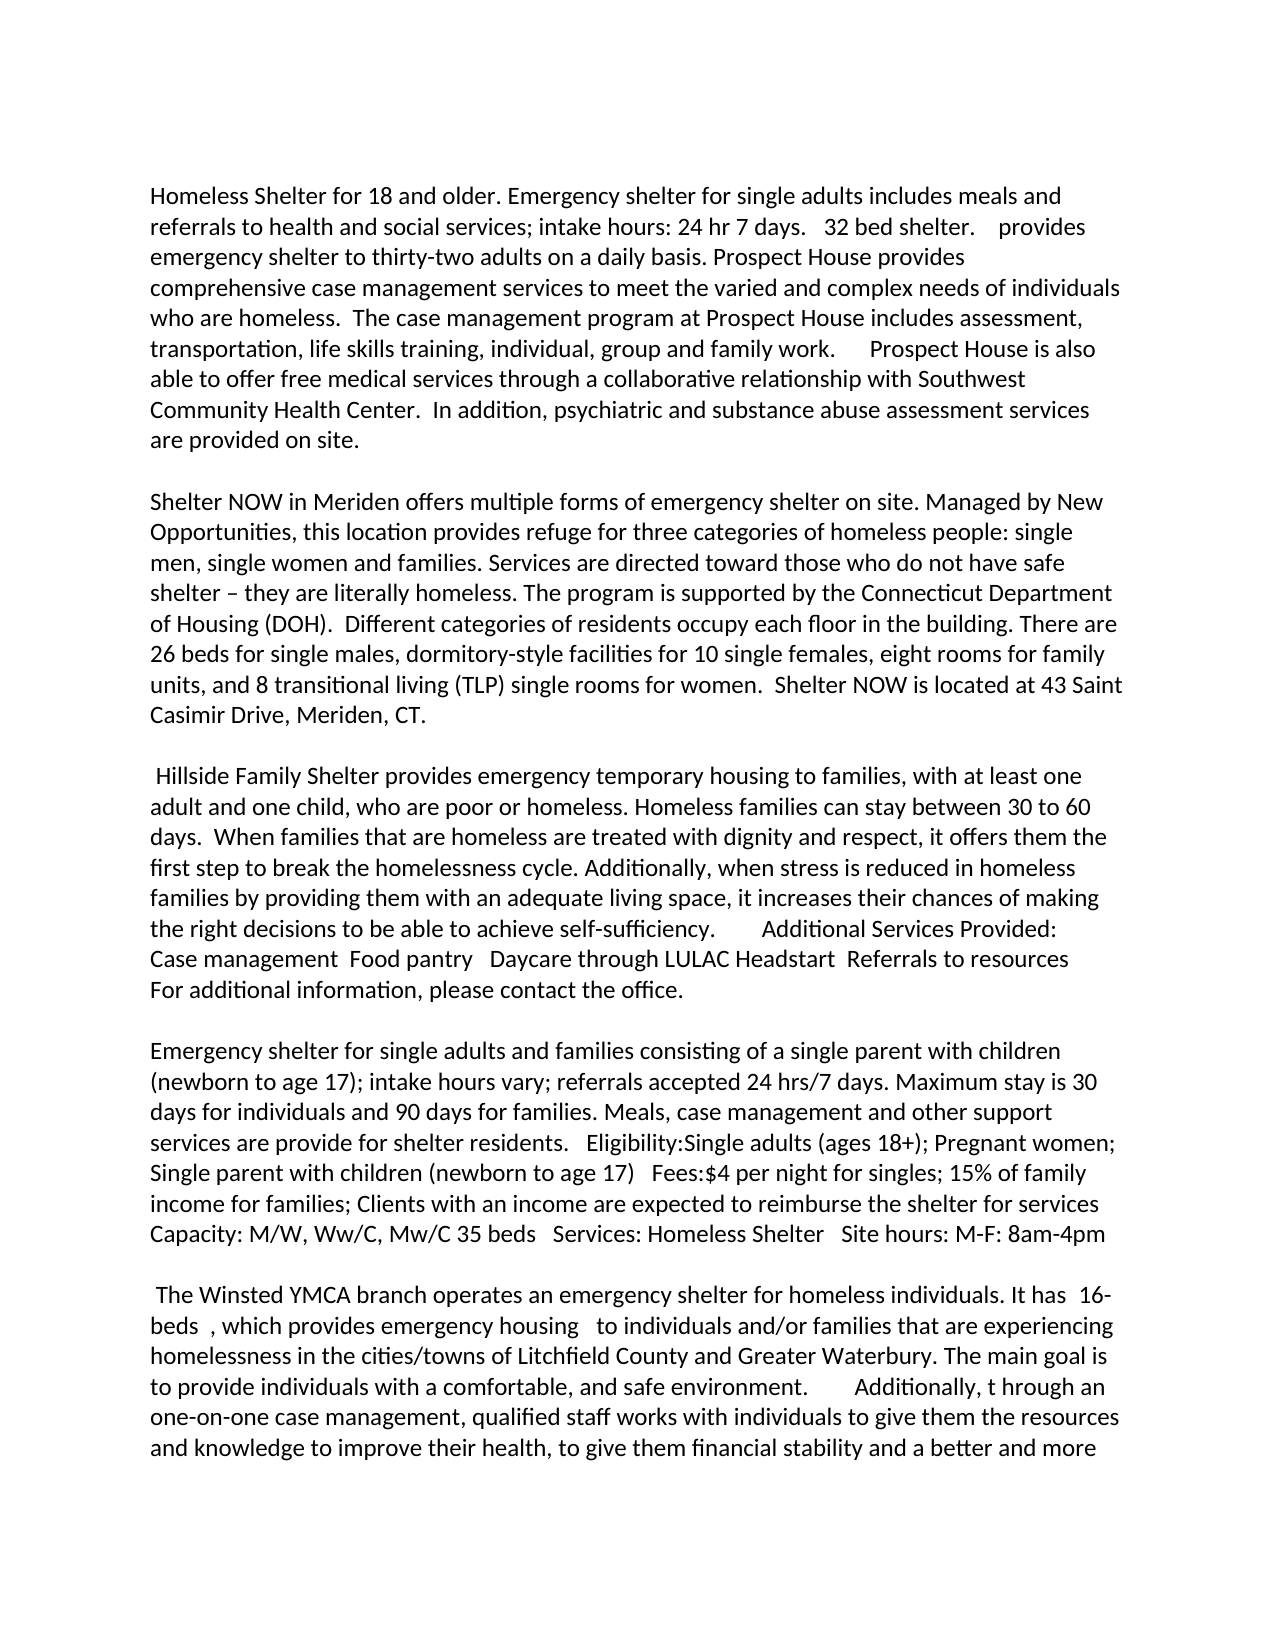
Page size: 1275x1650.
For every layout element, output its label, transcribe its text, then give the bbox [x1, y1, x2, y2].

text Emergency shelter for single adults and families consisting of a single parent with children (newborn to age 17); intake hours vary; referrals accepted 24 hrs/7 days. Maximum stay is 30 days for individuals and 90 days for families. Meals, case management and other support services are provide for shelter residents. Eligibility:Single adults (ages 18+); Pregnant women; Single parent with children (newborn to age 17) Fees:$4 per night for singles; 15% of family income for families; Clients with an income are expected to reimburse the shelter for services Capacity: M/W, Ww/C, Mw/C 35 beds Services: Homeless Shelter Site hours: M-F: 8am-4pm [150, 1035, 1125, 1249]
text Homeless Shelter for 18 and older. Emergency shelter for single adults includes meals and referrals to health and social services; intake hours: 24 hr 7 days. 32 bed shelter. provides emergency shelter to thirty-two adults on a daily basis. Prospect House provides comprehensive case management services to meet the varied and complex needs of individuals who are homeless. The case management program at Prospect House includes assessment, transportation, life skills training, individual, group and family work. Prospect House is also able to offer free medical services through a collaborative relationship with Southwest Community Health Center. In addition, psychiatric and substance abuse assessment services are provided on site. [150, 181, 1125, 455]
text Shelter NOW in Meriden offers multiple forms of emergency shelter on site. Managed by New Opportunities, this location provides refuge for three categories of homeless people: single men, single women and families. Services are directed toward those who do not have safe shelter – they are literally homeless. The program is supported by the Connecticut Department of Housing (DOH). Different categories of residents occupy each floor in the building. There are 26 beds for single males, dormitory-style facilities for 10 single females, eight rooms for family units, and 8 transitional living (TLP) single rooms for women. Shelter NOW is located at 43 Saint Casimir Drive, Meriden, CT. [150, 486, 1125, 730]
text Hillside Family Shelter provides emergency temporary housing to families, with at least one adult and one child, who are poor or homeless. Homeless families can stay between 30 to 60 days. When families that are homeless are treated with dignity and respect, it offers them the first step to break the homelessness cycle. Additionally, when stress is reduced in homeless families by providing them with an adequate living space, it increases their chances of making the right decisions to be able to achieve self-sufficiency. Additional Services Provided: Case management Food pantry Daycare through LULAC Headstart Referrals to resources For additional information, please contact the office. [150, 760, 1125, 1004]
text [150, 1279, 1125, 1462]
